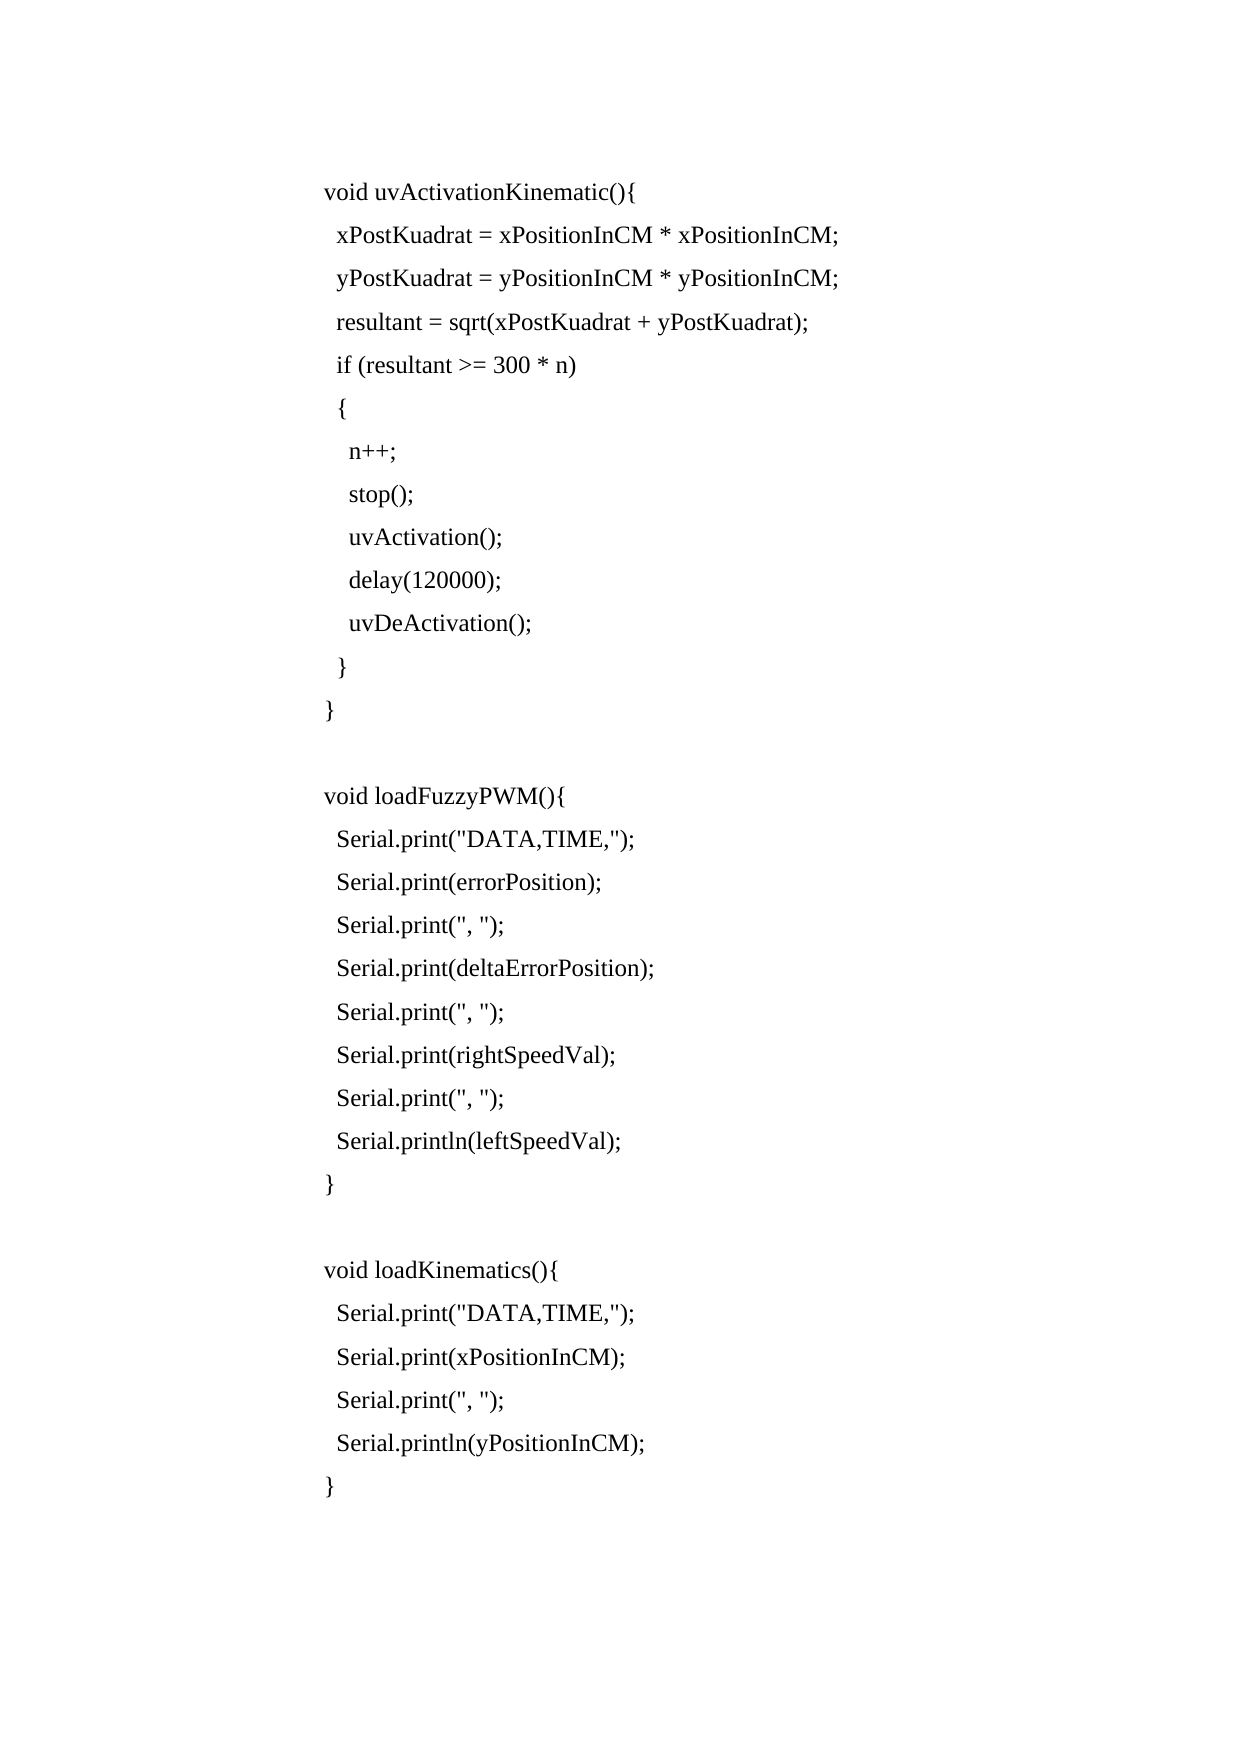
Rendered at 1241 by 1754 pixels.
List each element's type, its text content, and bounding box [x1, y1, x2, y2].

text if (resultant >= 300 * n) [311, 350, 1063, 378]
text { [311, 393, 1063, 422]
text Serial.print(rightSpeedVal); [311, 1040, 1063, 1068]
text void uvActivationKinematic(){ [311, 177, 1063, 206]
text yPostKuadrat = yPositionInCM * yPositionInCM; [311, 263, 1063, 292]
text Serial.print("DATA,TIME,"); [311, 824, 1063, 853]
text void loadKinematics(){ [311, 1255, 1063, 1284]
text } [311, 1169, 1063, 1198]
text n++; [311, 436, 1063, 465]
text uvDeActivation(); [311, 608, 1063, 637]
text resultant = sqrt(xPostKuadrat + yPostKuadrat); [311, 307, 1063, 335]
text void loadFuzzyPWM(){ [311, 781, 1063, 810]
text } [311, 1471, 1063, 1500]
text Serial.println(leftSpeedVal); [311, 1126, 1063, 1155]
text } [311, 695, 1063, 723]
text Serial.println(yPositionInCM); [311, 1428, 1063, 1457]
text } [311, 652, 1063, 680]
text Serial.print(", "); [311, 997, 1063, 1025]
text xPostKuadrat = xPositionInCM * xPositionInCM; [311, 220, 1063, 249]
text Serial.print(deltaErrorPosition); [311, 953, 1063, 982]
text delay(120000); [311, 565, 1063, 594]
text uvActivation(); [311, 522, 1063, 551]
text Serial.print("DATA,TIME,"); [311, 1298, 1063, 1327]
text Serial.print(errorPosition); [311, 867, 1063, 896]
text Serial.print(", "); [311, 1385, 1063, 1413]
text Serial.print(xPositionInCM); [311, 1342, 1063, 1370]
text stop(); [311, 479, 1063, 508]
text Serial.print(", "); [311, 1083, 1063, 1112]
text Serial.print(", "); [311, 910, 1063, 939]
